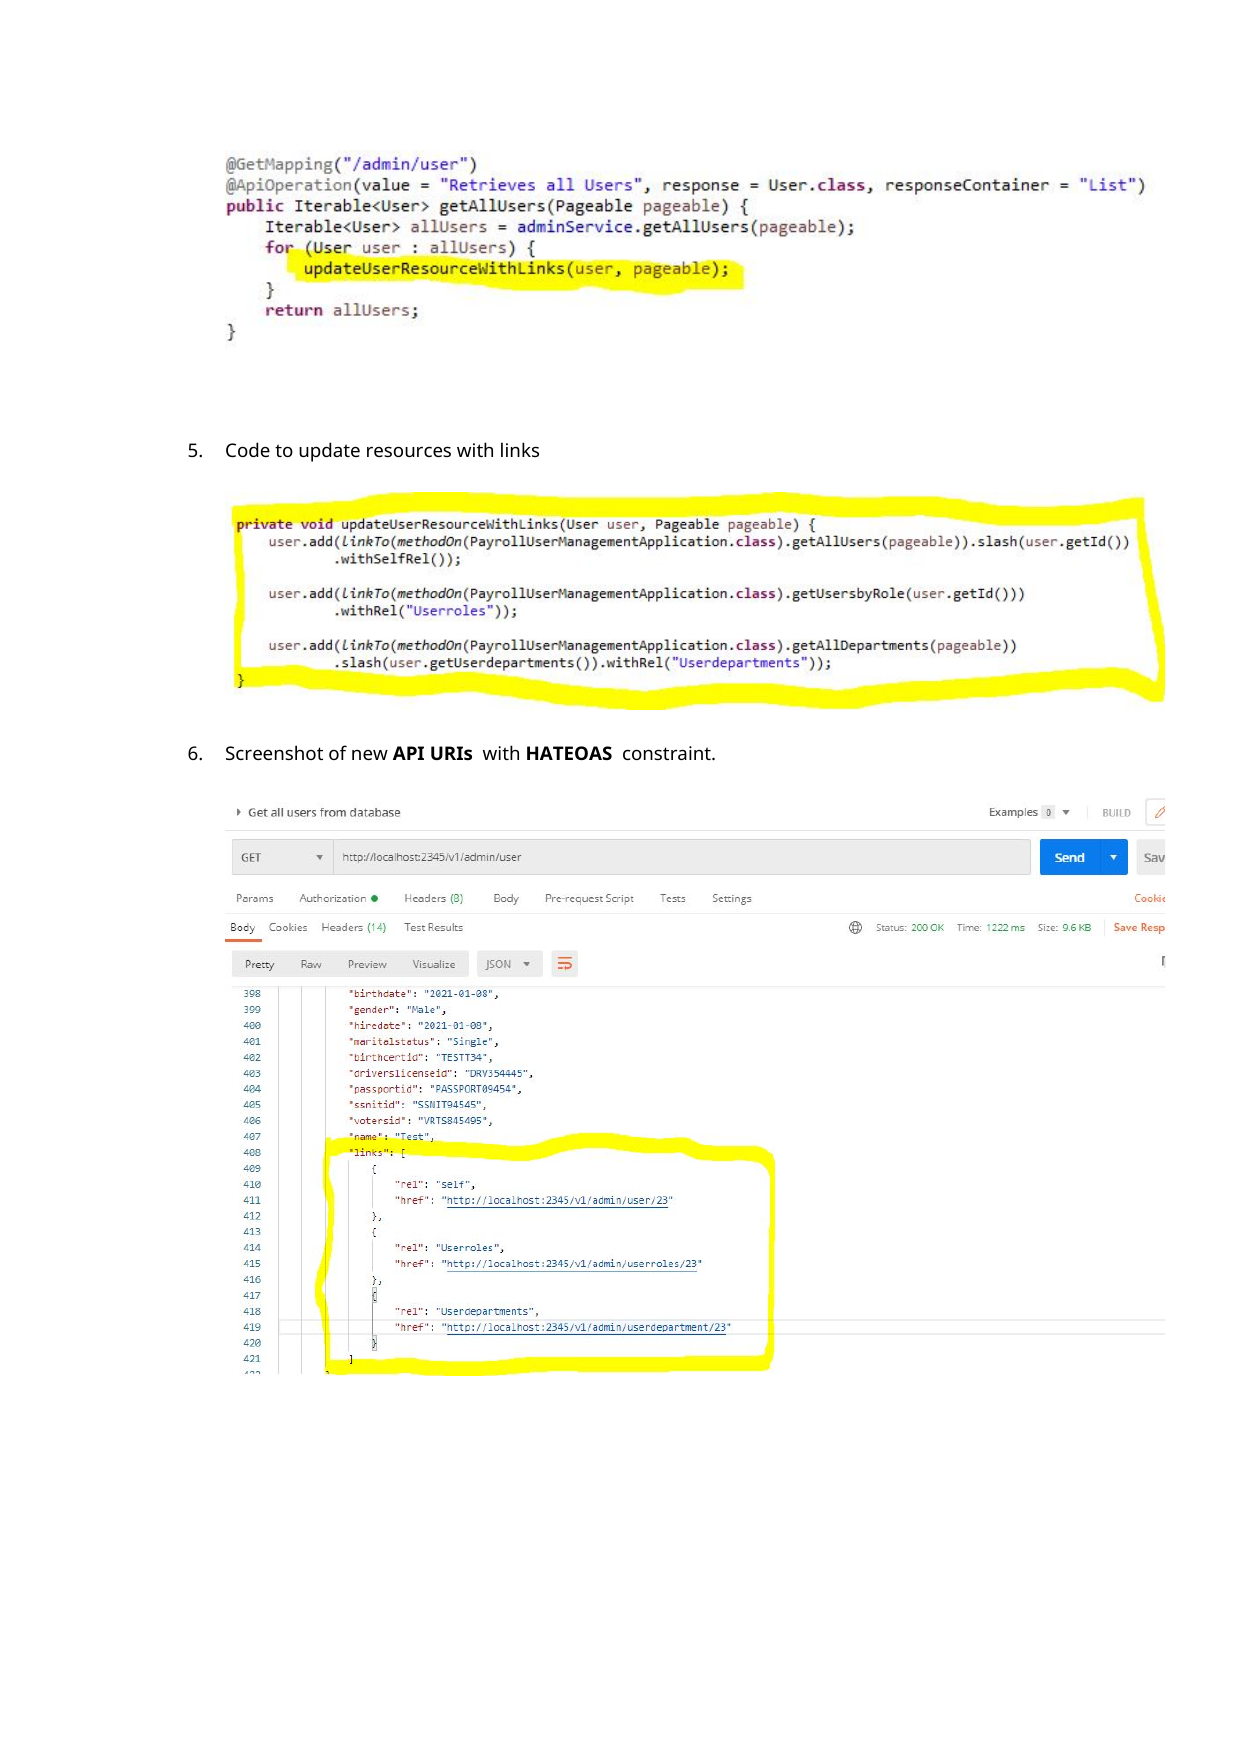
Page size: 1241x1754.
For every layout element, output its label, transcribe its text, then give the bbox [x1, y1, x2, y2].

picture [225, 492, 1166, 710]
list Code to update resources with links [187, 436, 1090, 463]
picture [225, 794, 1166, 1376]
list Screenshot of new API URIs with HATEOAS constraint. [187, 739, 1090, 766]
picture [225, 150, 1166, 352]
